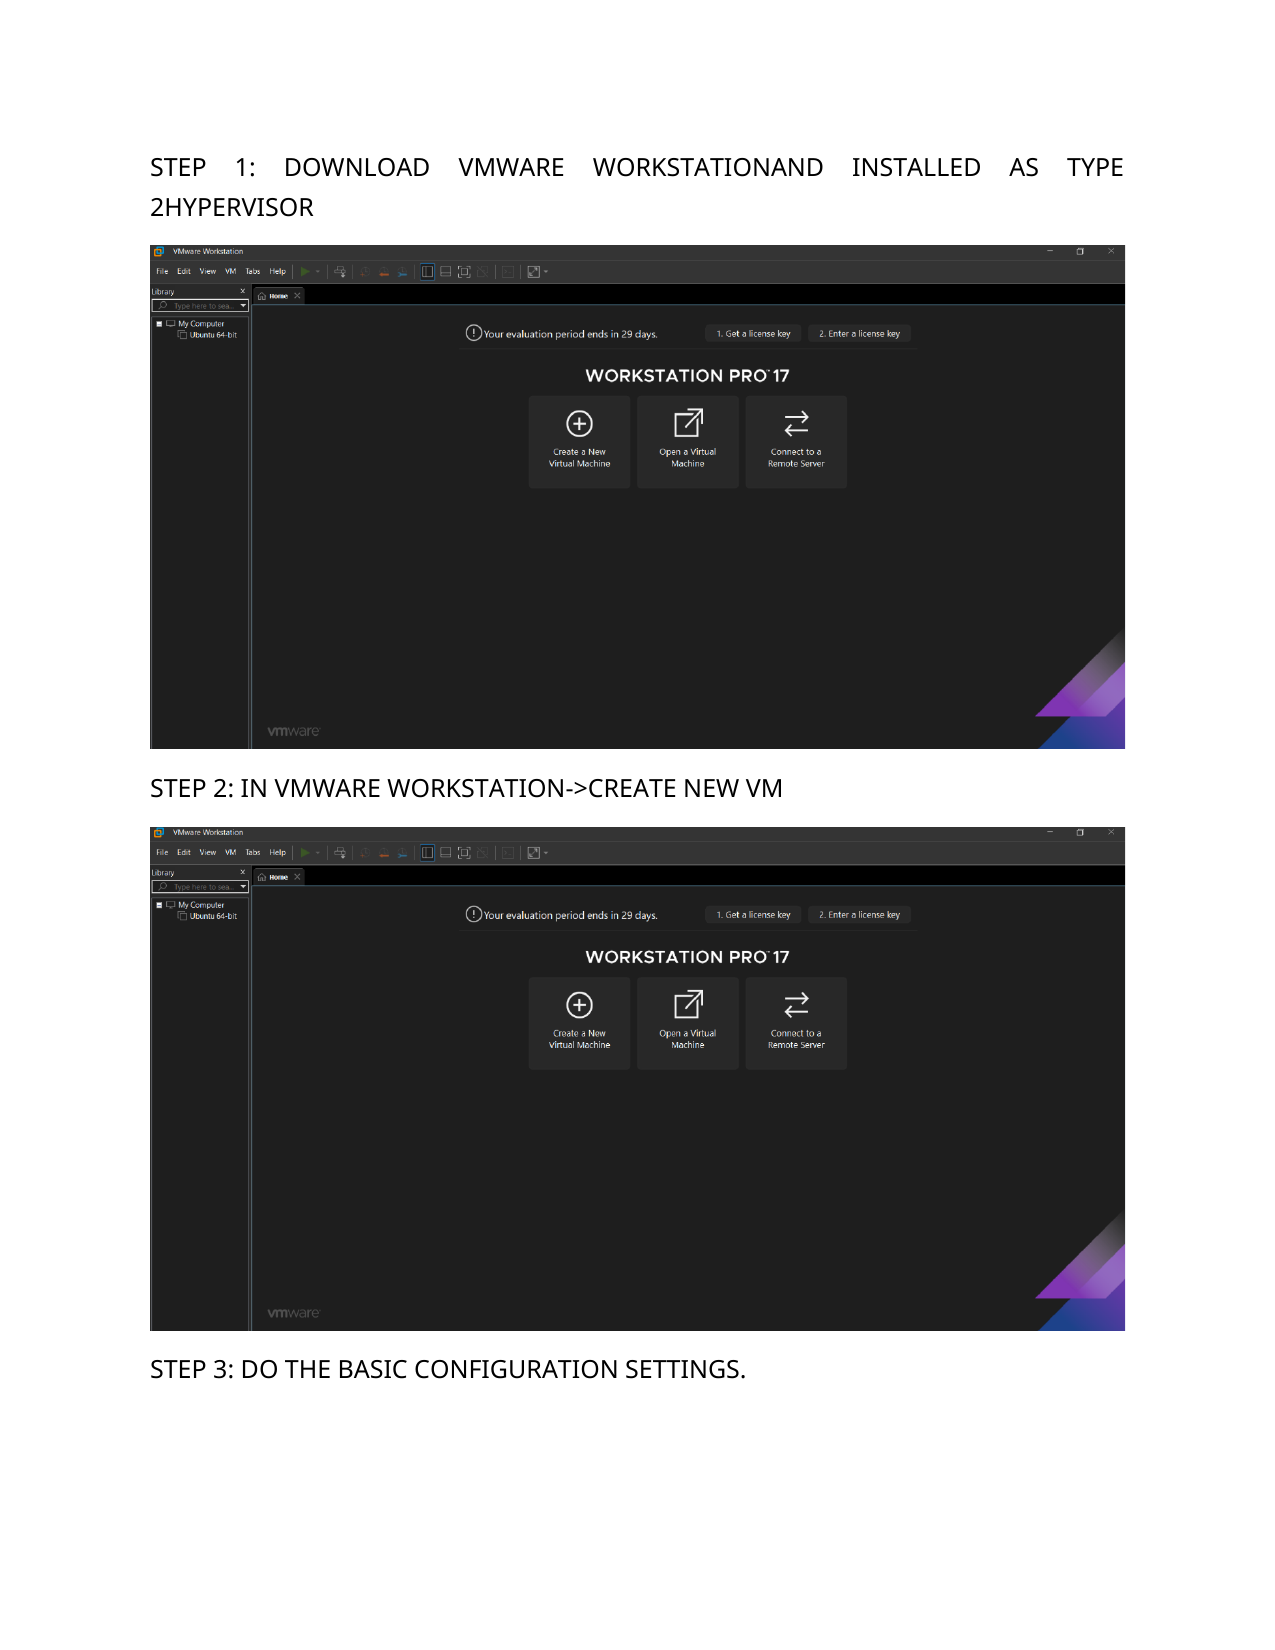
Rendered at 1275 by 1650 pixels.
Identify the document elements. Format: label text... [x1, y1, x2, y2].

picture [150, 245, 1125, 749]
picture [150, 827, 1125, 1331]
text STEP 1: DOWNLOAD VMWARE WORKSTATIONAND INSTALLED AS TYPE 2HYPERVISOR [150, 150, 1125, 223]
text STEP 3: DO THE BASIC CONFIGURATION SETTINGS. [150, 1352, 1125, 1386]
text STEP 2: IN VMWARE WORKSTATION->CREATE NEW VM [150, 771, 1125, 805]
